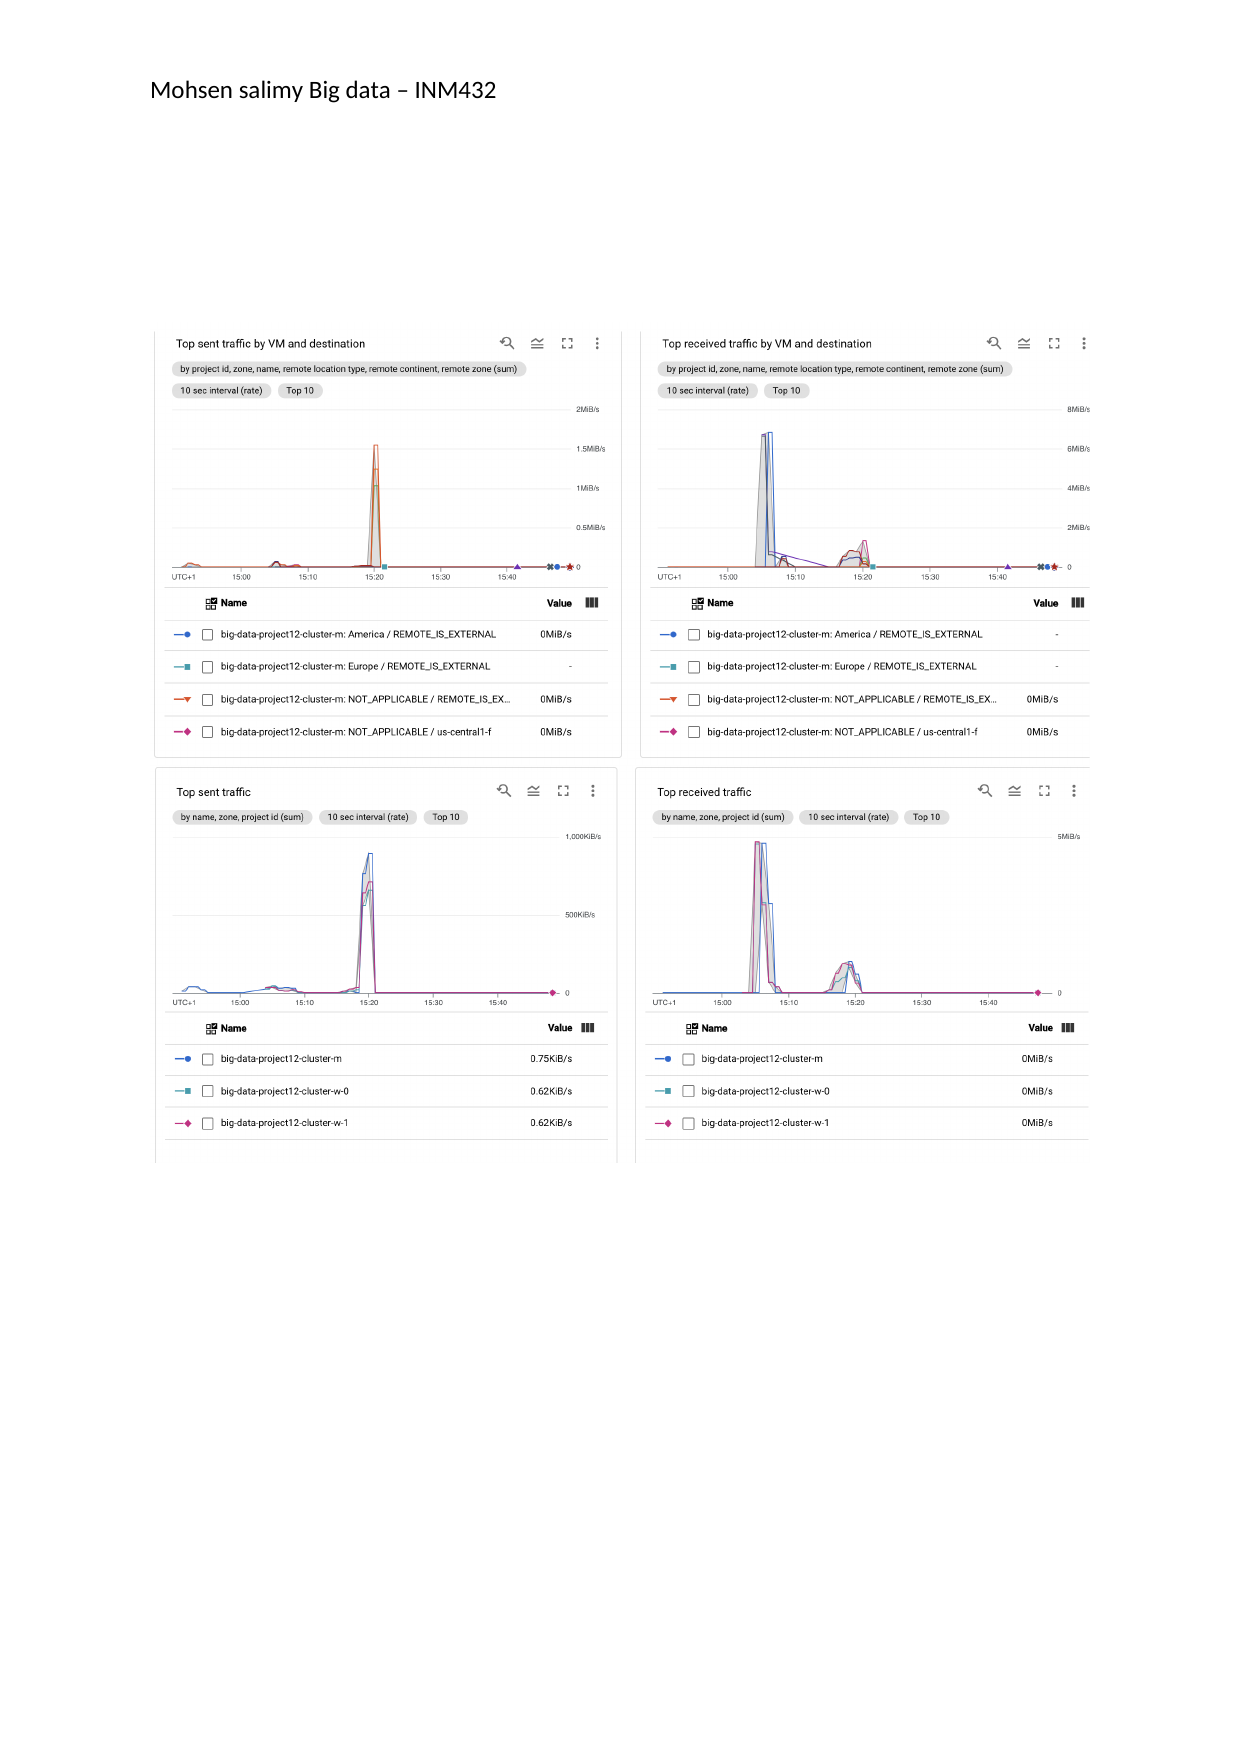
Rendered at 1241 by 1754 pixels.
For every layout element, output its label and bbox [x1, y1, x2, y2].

picture [150, 322, 1090, 1163]
